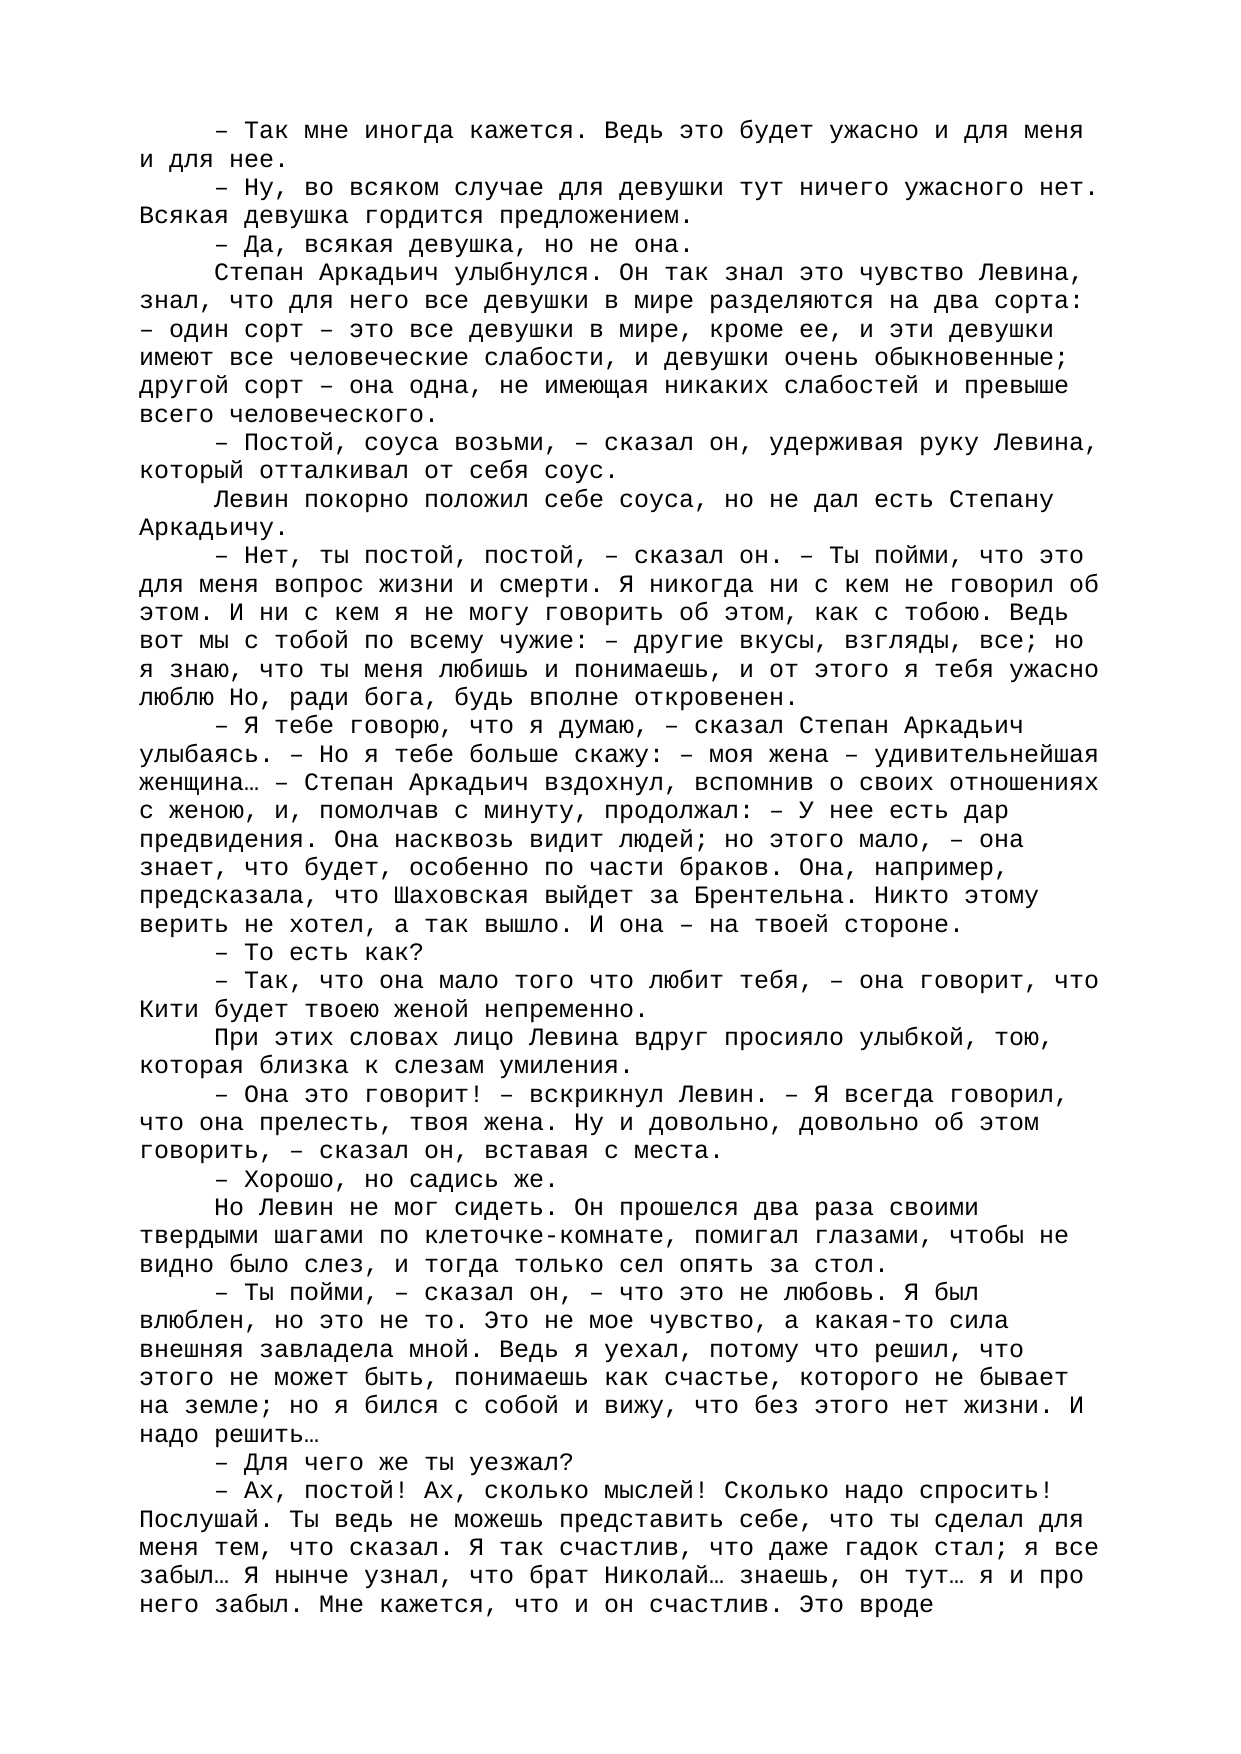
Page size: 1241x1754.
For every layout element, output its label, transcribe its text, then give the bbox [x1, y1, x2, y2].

text Но Левин не мог сидеть. Он прошелся два раза своими твердыми шагами по клеточке-комнате, помигал глазами, чтобы не видно было слез, и тогда только сел опять за стол. [139, 1195, 1101, 1280]
text – Я тебе говорю, что я думаю, – сказал Степан Аркадьич улыбаясь. – Но я тебе больше скажу: – моя жена – удивительнейшая женщина… – Степан Аркадьич вздохнул, вспомнив о своих отношениях с женою, и, помолчав с минуту, продолжал: – У нее есть дар предвидения. Она насквозь видит людей; но этого мало, – она знает, что будет, особенно по части браков. Она, например, предсказала, что Шаховская выйдет за Брентельна. Никто этому верить не хотел, а так вышло. И она – на твоей стороне. [139, 713, 1101, 940]
text При этих словах лицо Левина вдруг просияло улыбкой, тою, которая близка к слезам умиления. [139, 1025, 1101, 1081]
text – Для чего же ты уезжал? [139, 1450, 1101, 1478]
text – Хорошо, но садись же. [139, 1166, 1101, 1195]
text – Нет, ты постой, постой, – сказал он. – Ты пойми, что это для меня вопрос жизни и смерти. Я никогда ни с кем не говорил об этом. И ни с кем я не могу говорить об этом, как с тобою. Ведь вот мы с тобой по всему чужие: – другие вкусы, взгляды, все; но я знаю, что ты меня любишь и понимаешь, и от этого я тебя ужасно люблю Но, ради бога, будь вполне откровенен. [139, 543, 1101, 713]
text – То есть как? [139, 940, 1101, 968]
text Степан Аркадьич улыбнулся. Он так знал это чувство Левина, знал, что для него все девушки в мире разделяются на два сорта: – один сорт – это все девушки в мире, кроме ее, и эти девушки имеют все человеческие слабости, и девушки очень обыкновенные; другой сорт – она одна, не имеющая никаких слабостей и превыше всего человеческого. [139, 260, 1101, 430]
text – Да, всякая девушка, но не она. [139, 231, 1101, 260]
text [139, 1478, 1101, 1620]
text – Она это говорит! – вскрикнул Левин. – Я всегда говорил, что она прелесть, твоя жена. Ну и довольно, довольно об этом говорить, – сказал он, вставая с места. [139, 1081, 1101, 1166]
text – Так мне иногда кажется. Ведь это будет ужасно и для меня и для нее. [139, 118, 1101, 175]
text – Постой, соуса возьми, – сказал он, удерживая руку Левина, который отталкивал от себя соус. [139, 430, 1101, 486]
text – Так, что она мало того что любит тебя, – она говорит, что Кити будет твоею женой непременно. [139, 968, 1101, 1025]
text Левин покорно положил себе соуса, но не дал есть Степану Аркадьичу. [139, 486, 1101, 543]
text – Ну, во всяком случае для девушки тут ничего ужасного нет. Всякая девушка гордится предложением. [139, 175, 1101, 231]
text – Ты пойми, – сказал он, – что это не любовь. Я был влюблен, но это не то. Это не мое чувство, а какая-то сила внешняя завладела мной. Ведь я уехал, потому что решил, что этого не может быть, понимаешь как счастье, которого не бывает на земле; но я бился с собой и вижу, что без этого нет жизни. И надо решить… [139, 1280, 1101, 1450]
